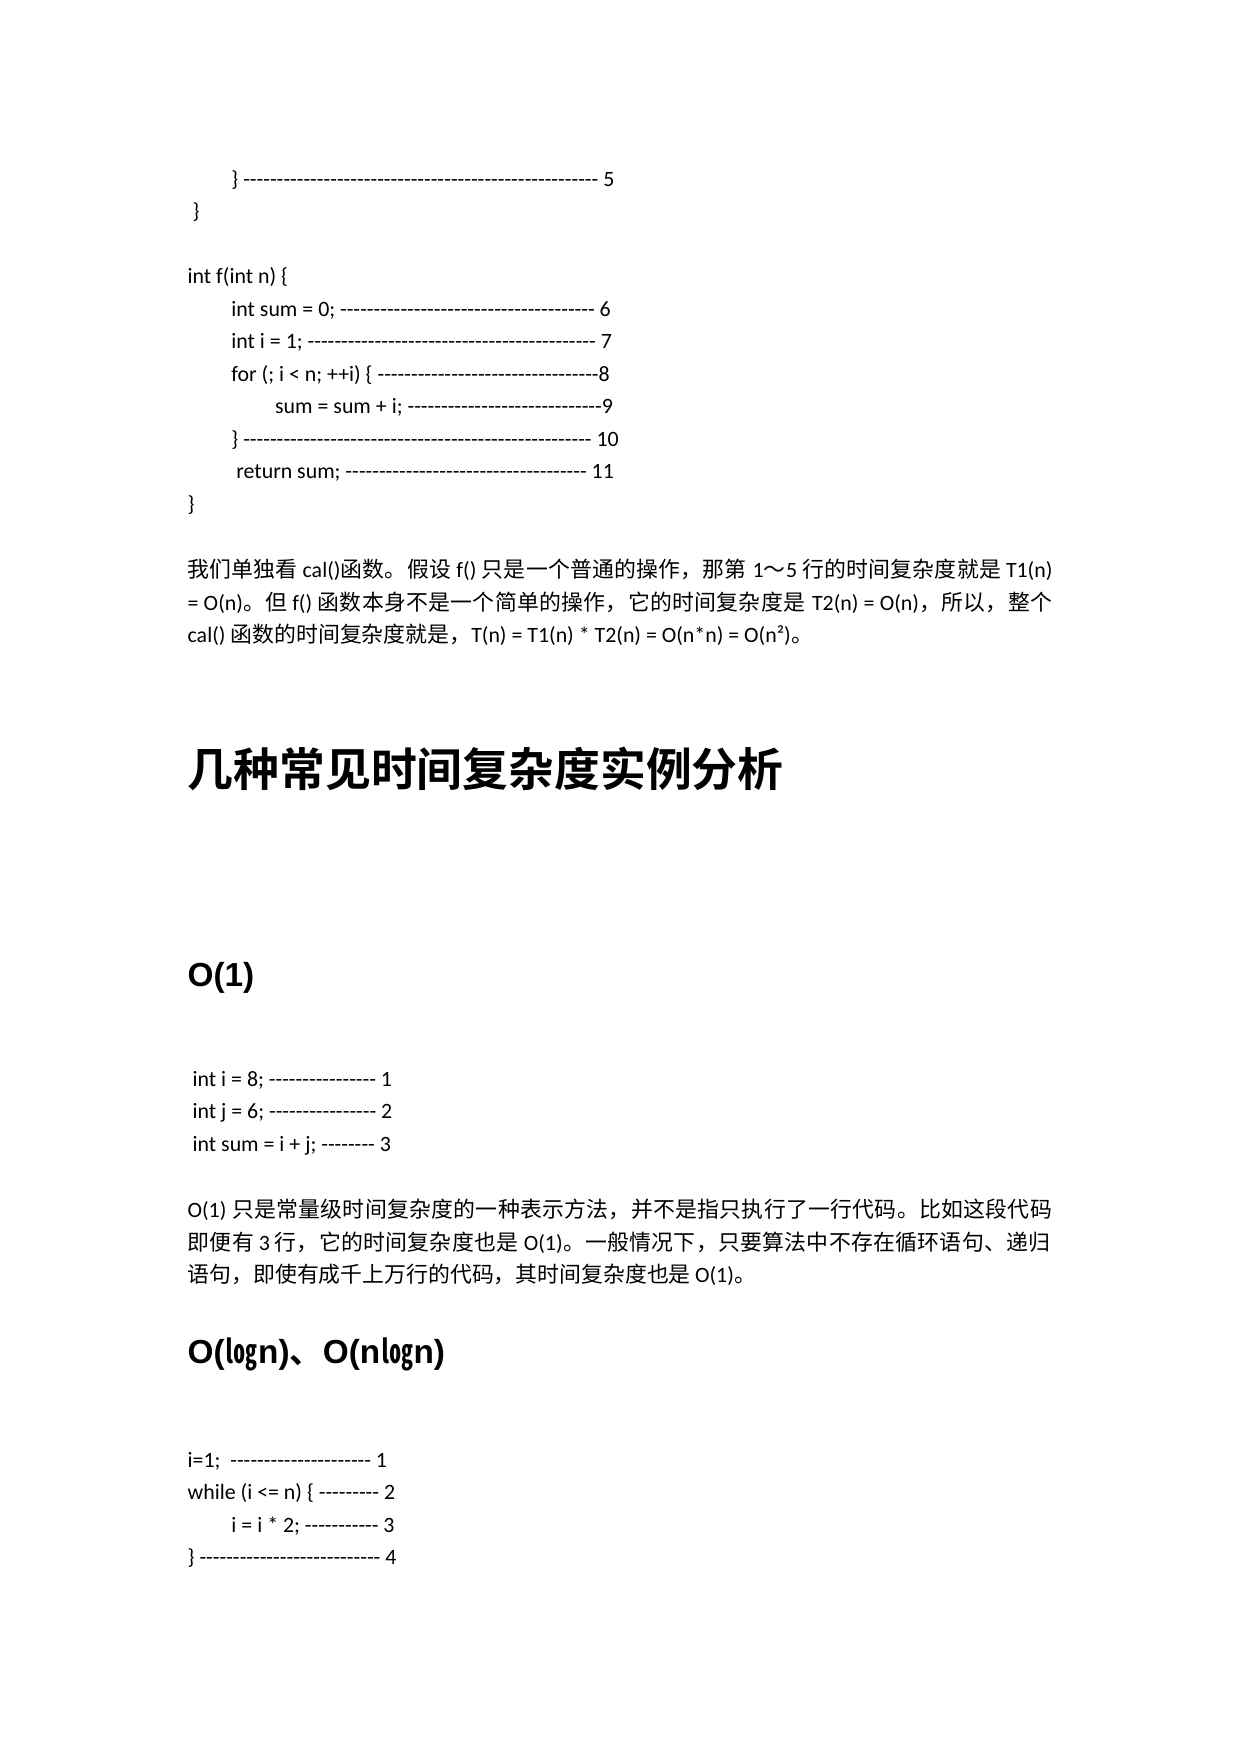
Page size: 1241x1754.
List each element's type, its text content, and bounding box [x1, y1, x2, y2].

text int i = 8; ---------------- 1 [187, 1062, 1053, 1094]
text int f(int n) { [187, 259, 1053, 292]
text while (i <= n) { --------- 2 [187, 1476, 1053, 1508]
text i = i * 2; ----------- 3 [187, 1508, 1053, 1541]
text i=1; --------------------- 1 [187, 1443, 1053, 1476]
subtitle O(1) [187, 942, 1053, 1007]
text int j = 6; ---------------- 2 [187, 1094, 1053, 1127]
text int i = 1; ------------------------------------------- 7 [187, 324, 1053, 357]
subtitle O(㏒n)、O(n㏒n) [187, 1316, 1053, 1381]
text for (; i < n; ++i) { ---------------------------------8 [187, 357, 1053, 389]
subtitle 几种常见时间复杂度实例分析 [187, 717, 1053, 815]
text } [187, 194, 1053, 227]
text sum = sum + i; -----------------------------9 [231, 389, 1053, 422]
text } ---------------------------------------------------- 10 [187, 422, 1053, 454]
text } ----------------------------------------------------- 5 [187, 162, 1053, 194]
text } [187, 487, 1053, 519]
text int sum = 0; -------------------------------------- 6 [187, 292, 1053, 324]
text } --------------------------- 4 [187, 1541, 1053, 1573]
text 我们单独看cal()函数。假设 f() 只是一个普通的操作，那第 1～5 行的时间复杂度就是T1(n) = O(n)。但f() 函数本身不是一个简单的操作，它的时间复杂度是 T2(n) = O(n)，所以，整个 cal() 函数的时间复杂度就是，T(n) = T1(n) * T2(n) = O(n*n) = O(n²)。 [187, 552, 1053, 649]
text return sum; ------------------------------------ 11 [187, 454, 1053, 487]
text int sum = i + j; -------- 3 [187, 1127, 1053, 1159]
text O(1) 只是常量级时间复杂度的一种表示方法，并不是指只执行了一行代码。比如这段代码，即便有3行，它的时间复杂度也是O(1)。一般情况下，只要算法中不存在循环语句、递归语句，即使有成千上万行的代码，其时间复杂度也是O(1)。 [187, 1192, 1053, 1289]
